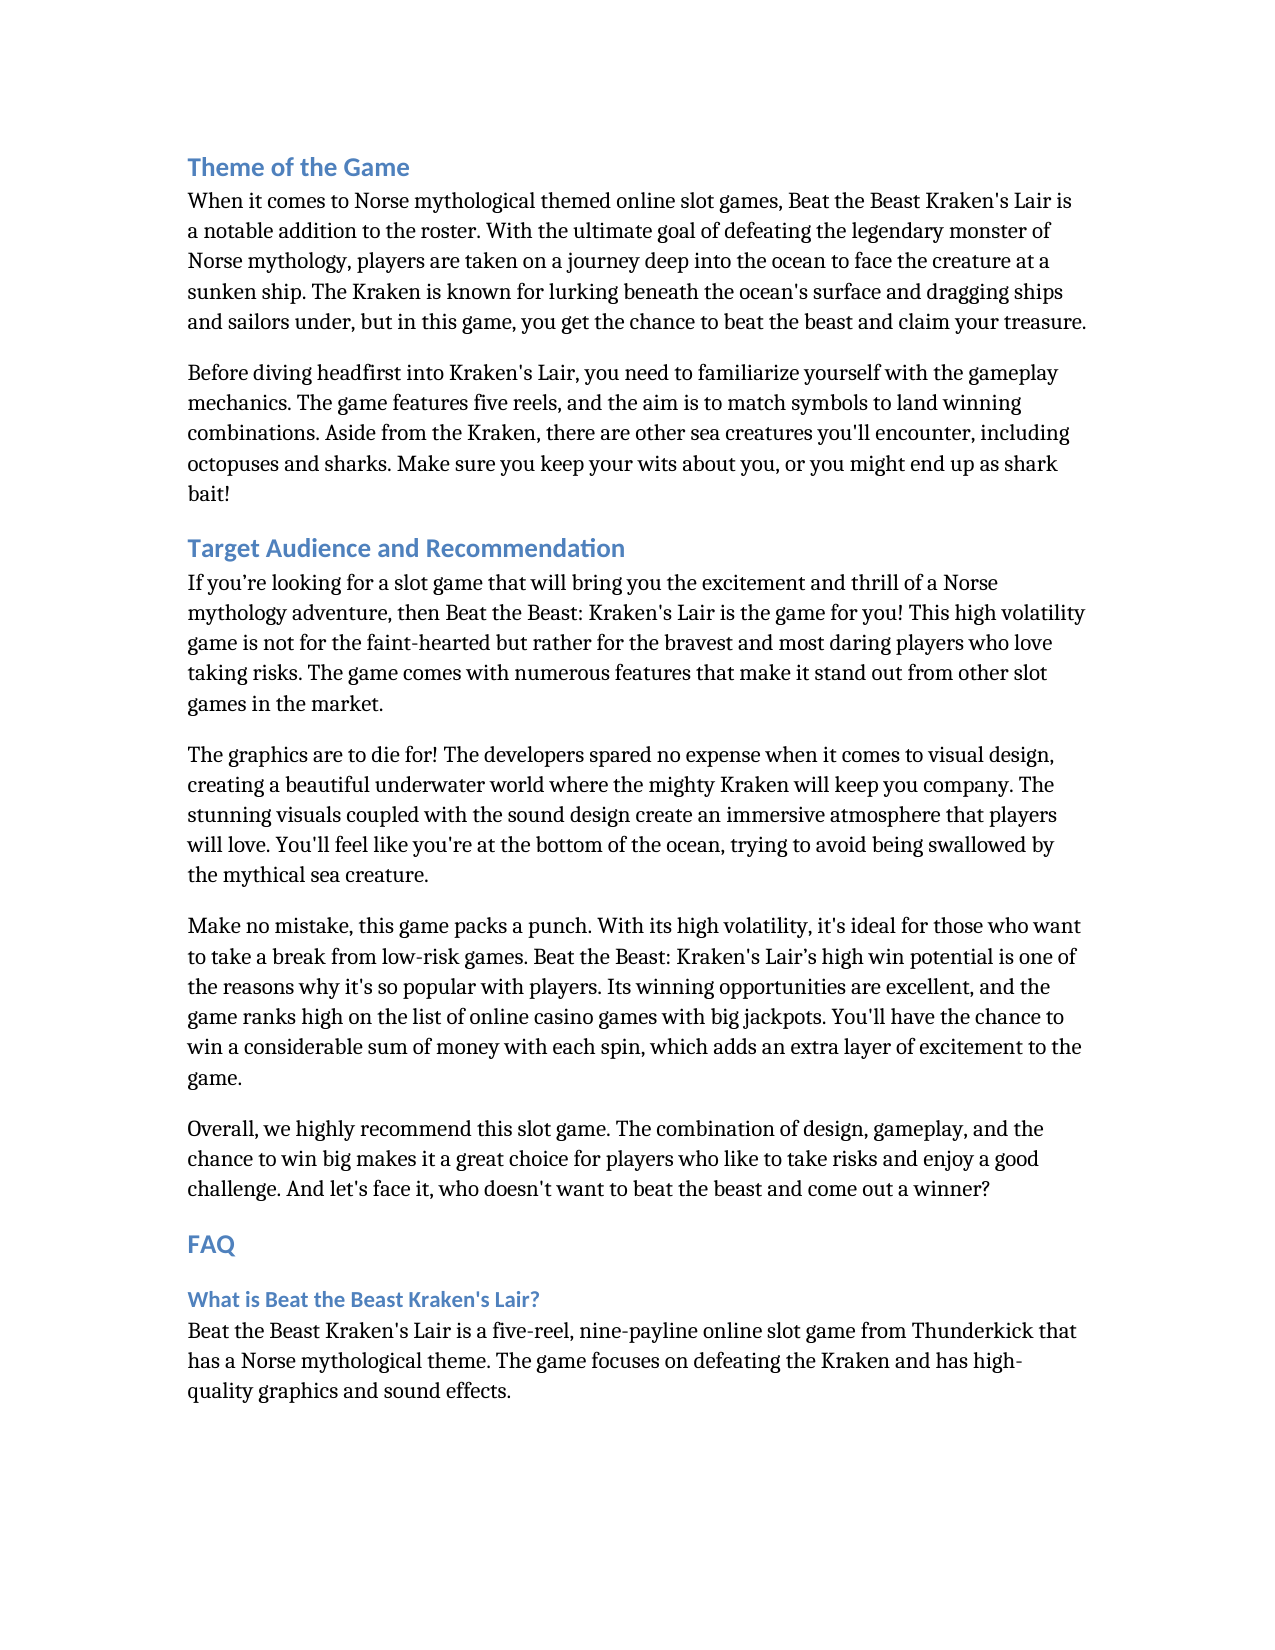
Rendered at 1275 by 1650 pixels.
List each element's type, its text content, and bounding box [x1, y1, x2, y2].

subtitle FAQ [187, 1227, 1087, 1260]
text The graphics are to die for! The developers spared no expense when it comes to visual design, creating a beautiful underwater world where the mighty Kraken will keep you company. The stunning visuals coupled with the sound design create an immersive atmosphere that players will love. You'll feel like you're at the bottom of the ocean, trying to avoid being swallowed by the mythical sea creature. [187, 741, 1087, 889]
text Make no mistake, this game packs a punch. With its high volatility, it's ideal for those who want to take a break from low-risk games. Beat the Beast: Kraken's Lair’s high win potential is one of the reasons why it's so popular with players. Its winning opportunities are excellent, and the game ranks high on the list of online casino games with big jackpots. You'll have the chance to win a considerable sum of money with each spin, which adds an extra layer of excitement to the game. [187, 913, 1087, 1091]
subtitle Target Audience and Recommendation [187, 532, 1087, 565]
text Overall, we highly recommend this slot game. The combination of design, gameplay, and the chance to win big makes it a great choice for players who like to take risks and enjoy a good challenge. And let's face it, who doesn't want to beat the beast and come out a winner? [187, 1115, 1087, 1202]
text Beat the Beast Kraken's Lair is a five-reel, nine-payline online slot game from Thunderkick that has a Norse mythological theme. The game focuses on defeating the Kraken and has high-quality graphics and sound effects. [187, 1318, 1087, 1404]
subtitle What is Beat the Beast Kraken's Lair? [187, 1286, 1087, 1314]
subtitle Theme of the Game [187, 150, 1087, 183]
text If you’re looking for a slot game that will bring you the excitement and thrill of a Norse mythology adventure, then Beat the Beast: Kraken's Lair is the game for you! This high volatility game is not for the faint-hearted but rather for the bravest and most daring players who love taking risks. The game comes with numerous features that make it stand out from other slot games in the market. [187, 569, 1087, 717]
text Before diving headfirst into Kraken's Lair, you need to familiarize yourself with the gameplay mechanics. The game features five reels, and the aim is to match symbols to land winning combinations. Aside from the Kraken, there are other sea creatures you'll encounter, including octopuses and sharks. Make sure you keep your wits about you, or you might end up as shark bait! [187, 360, 1087, 507]
text When it comes to Norse mythological themed online slot games, Beat the Beast Kraken's Lair is a notable addition to the roster. With the ultimate goal of defeating the legendary monster of Norse mythology, players are taken on a journey deep into the ocean to face the creature at a sunken ship. The Kraken is known for lurking beneath the ocean's surface and dragging ships and sailors under, but in this game, you get the chance to beat the beast and claim your treasure. [187, 188, 1087, 335]
